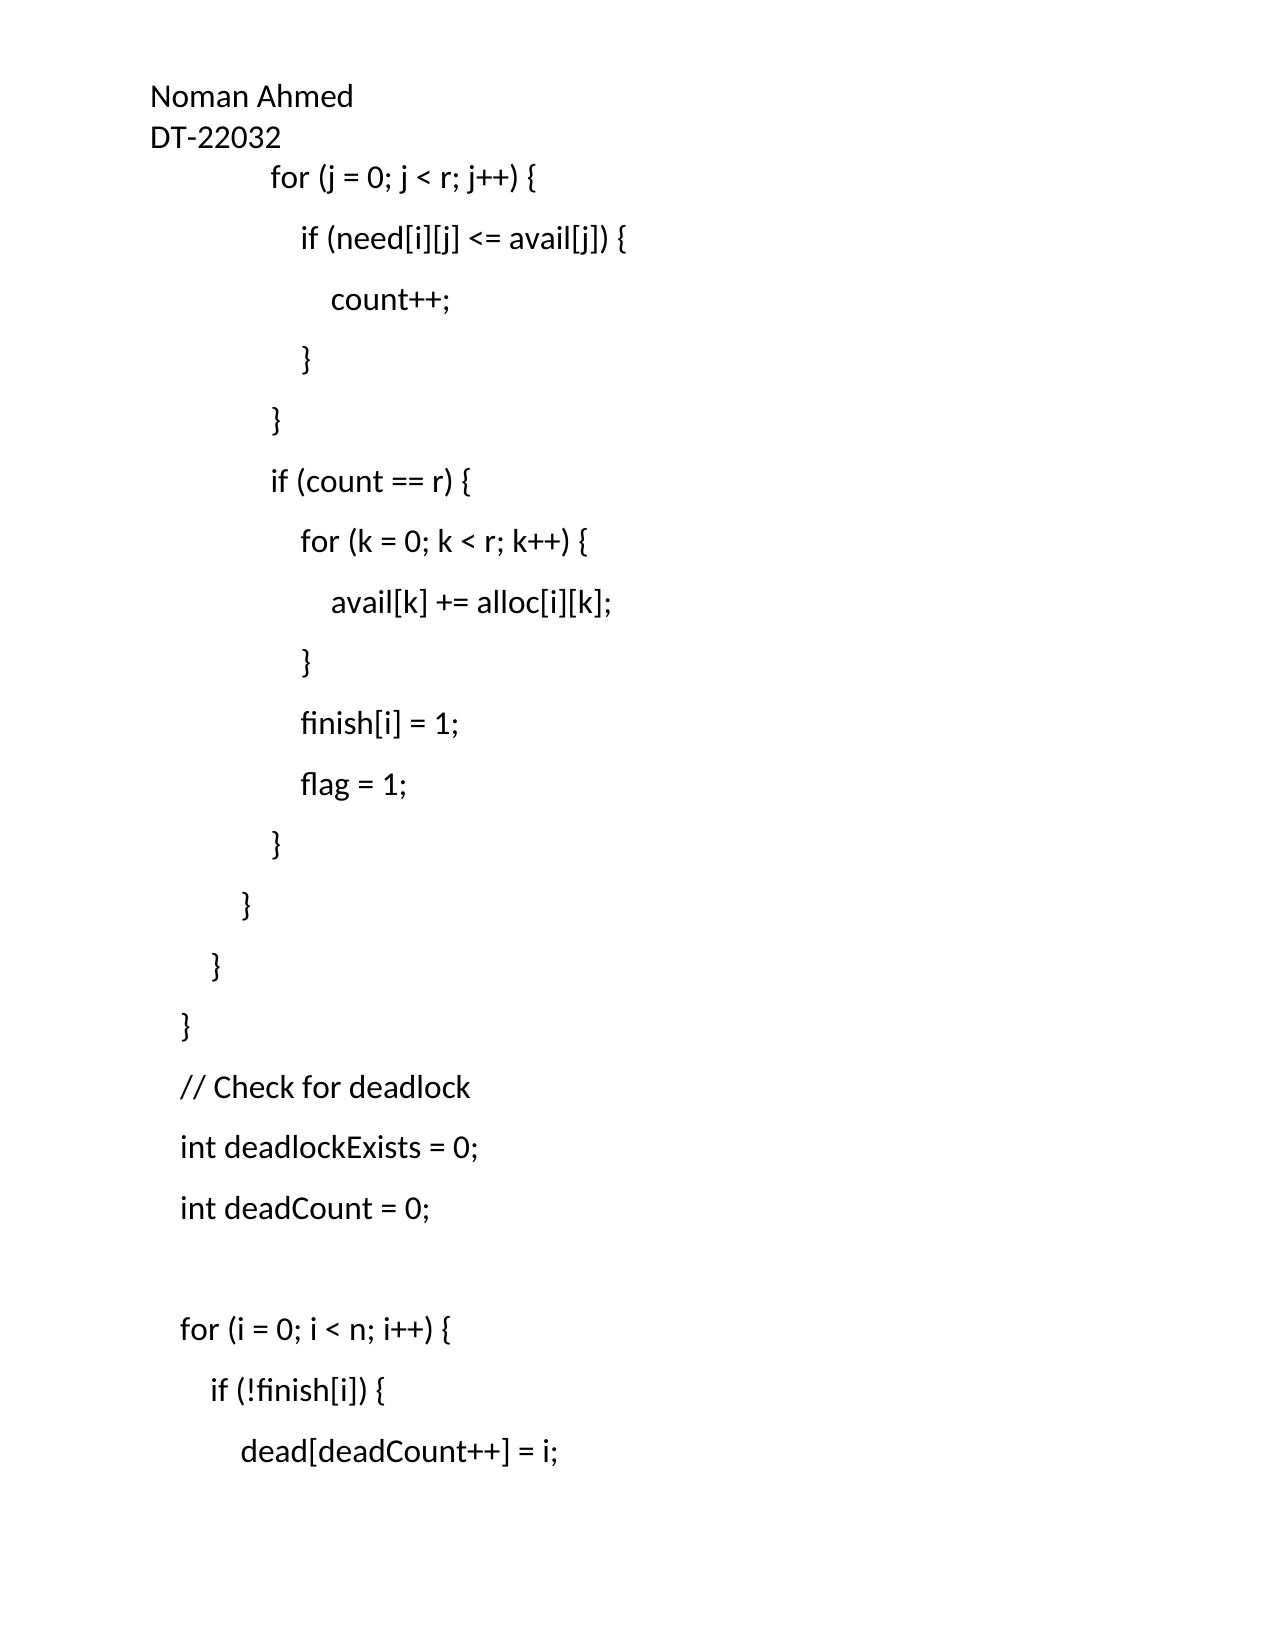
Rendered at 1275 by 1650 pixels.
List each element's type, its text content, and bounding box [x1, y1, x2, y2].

text dead[deadCount++] = i; [150, 1429, 1125, 1470]
text if (count == r) { [150, 459, 1125, 500]
text for (j = 0; j < r; j++) { [150, 156, 1125, 197]
text } [150, 823, 1125, 864]
text } [150, 338, 1125, 379]
text count++; [150, 278, 1125, 318]
text } [150, 944, 1125, 985]
text } [150, 1005, 1125, 1046]
text avail[k] += alloc[i][k]; [150, 581, 1125, 622]
text int deadlockExists = 0; [150, 1126, 1125, 1167]
text int deadCount = 0; [150, 1187, 1125, 1228]
text flag = 1; [150, 763, 1125, 803]
text } [150, 884, 1125, 925]
text for (k = 0; k < r; k++) { [150, 520, 1125, 561]
text finish[i] = 1; [150, 702, 1125, 743]
text } [150, 641, 1125, 682]
text if (need[i][j] <= avail[j]) { [150, 217, 1125, 258]
text } [150, 399, 1125, 440]
text if (!finish[i]) { [150, 1369, 1125, 1410]
text // Check for deadlock [150, 1066, 1125, 1107]
text for (i = 0; i < n; i++) { [150, 1308, 1125, 1349]
